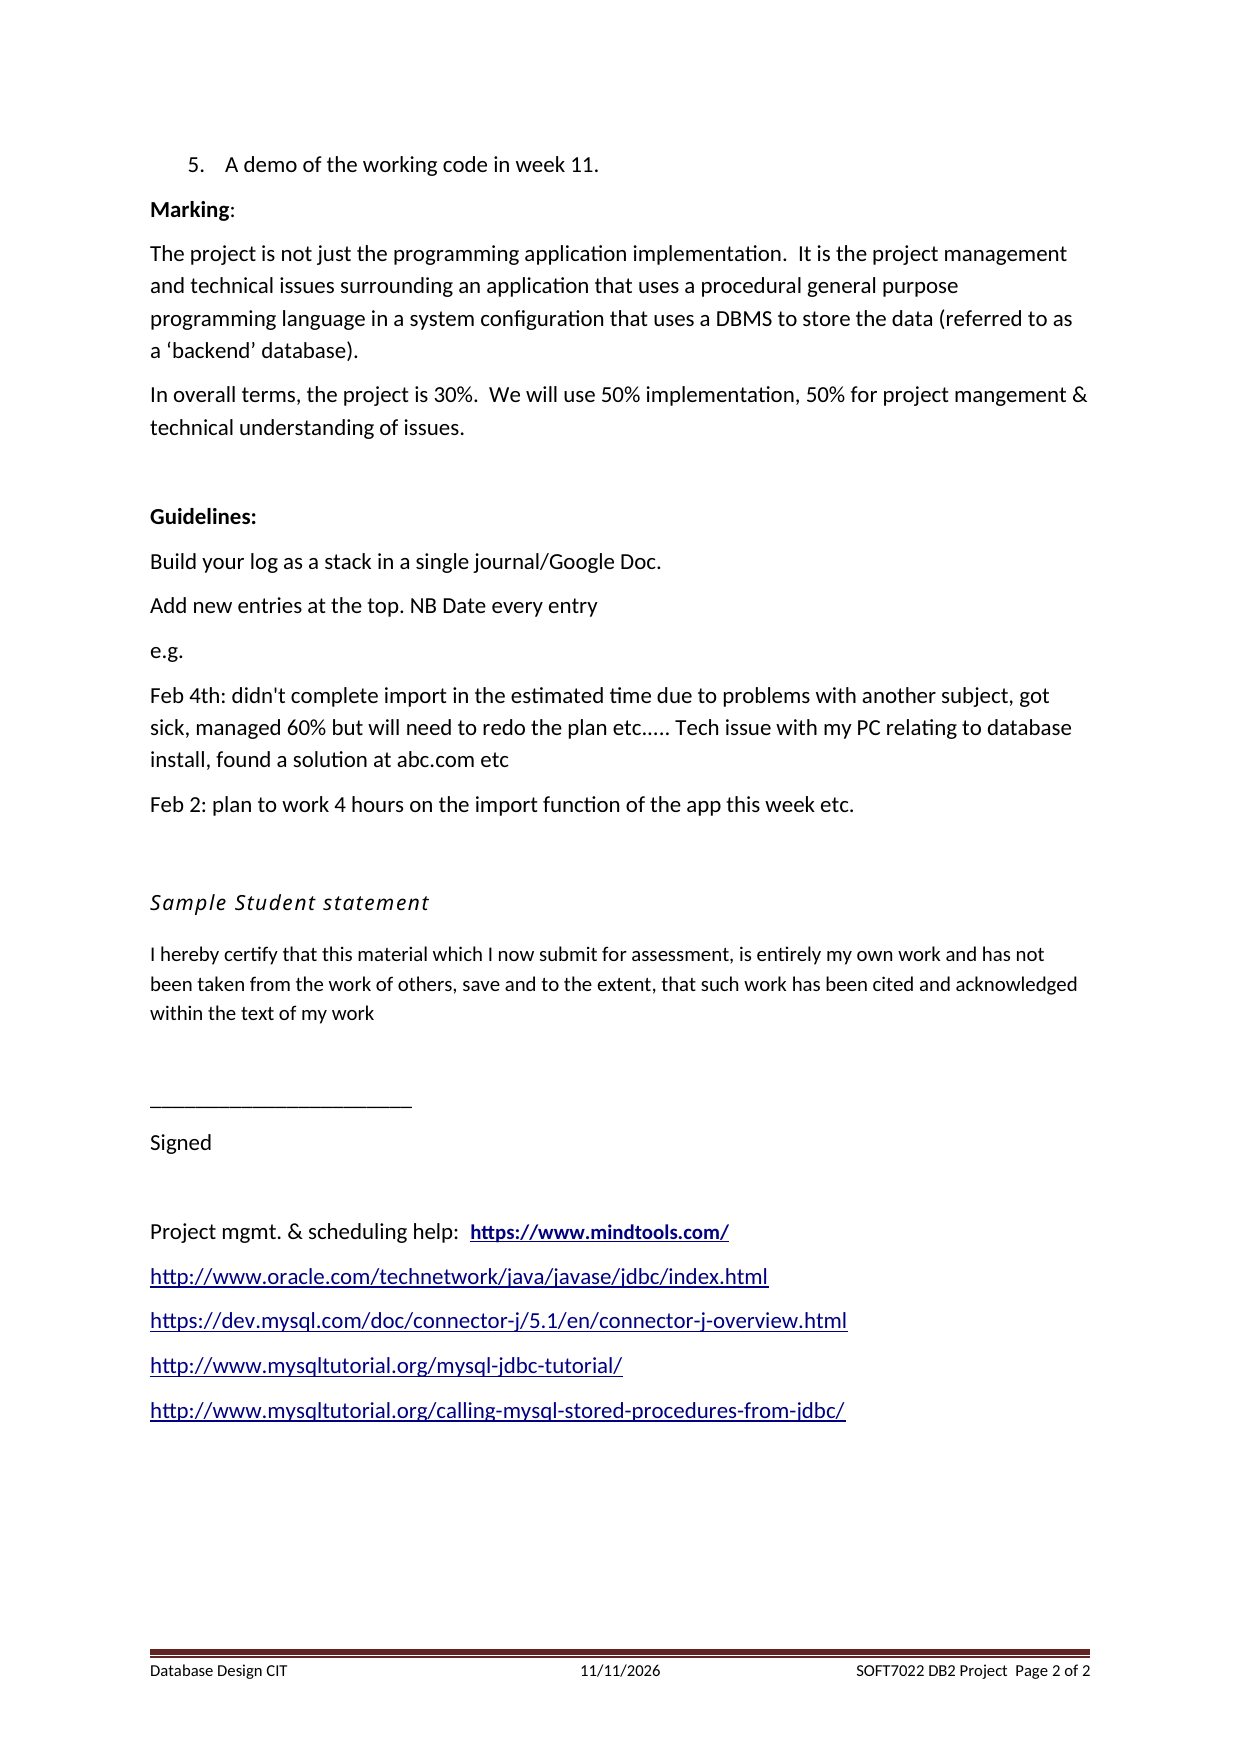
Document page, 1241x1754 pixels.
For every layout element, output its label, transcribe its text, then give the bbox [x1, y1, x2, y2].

text Marking: [150, 195, 1090, 223]
text Signed [150, 1128, 1090, 1156]
text http://www.oracle.com/technetwork/java/javase/jdbc/index.html [150, 1262, 1090, 1290]
text https://dev.mysql.com/doc/connector-j/5.1/en/connector-j-overview.html [150, 1307, 1090, 1335]
subtitle Sample Student statement [150, 888, 1090, 917]
text In overall terms, the project is 30%. We will use 50% implementation, 50% for project mangement & technical understanding of issues. [150, 381, 1090, 441]
text Project mgmt. & scheduling help: https://www.mindtools.com/ [150, 1217, 1090, 1245]
text e.g. [150, 636, 1090, 664]
text I hereby certify that this material which I now submit for assessment, is entirely my own work and has not been taken from the work of others, save and to the extent, that such work has been cited and acknowledged within the text of my work [150, 942, 1090, 1025]
text Guidelines: [150, 502, 1090, 530]
text _______________________ [150, 1083, 1090, 1111]
text Feb 4th: didn't complete import in the estimated time due to problems with another subject, got sick, managed 60% but will need to redo the plan etc..... Tech issue with my PC relating to database install, found a solution at abc.com etc [150, 681, 1090, 773]
text Add new entries at the top. NB Date every entry [150, 592, 1090, 619]
list A demo of the working code in week 11. [187, 150, 1090, 178]
text Build your log as a stack in a single journal/Google Doc. [150, 547, 1090, 575]
text http://www.mysqltutorial.org/calling-mysql-stored-procedures-from-jdbc/ [150, 1396, 1090, 1424]
text Feb 2: plan to work 4 hours on the import function of the app this week etc. [150, 790, 1090, 818]
text http://www.mysqltutorial.org/mysql-jdbc-tutorial/ [150, 1351, 1090, 1379]
text The project is not just the programming application implementation. It is the project management and technical issues surrounding an application that uses a procedural general purpose programming language in a system configuration that uses a DBMS to store the data (referred to as a ‘backend’ database). [150, 239, 1090, 364]
